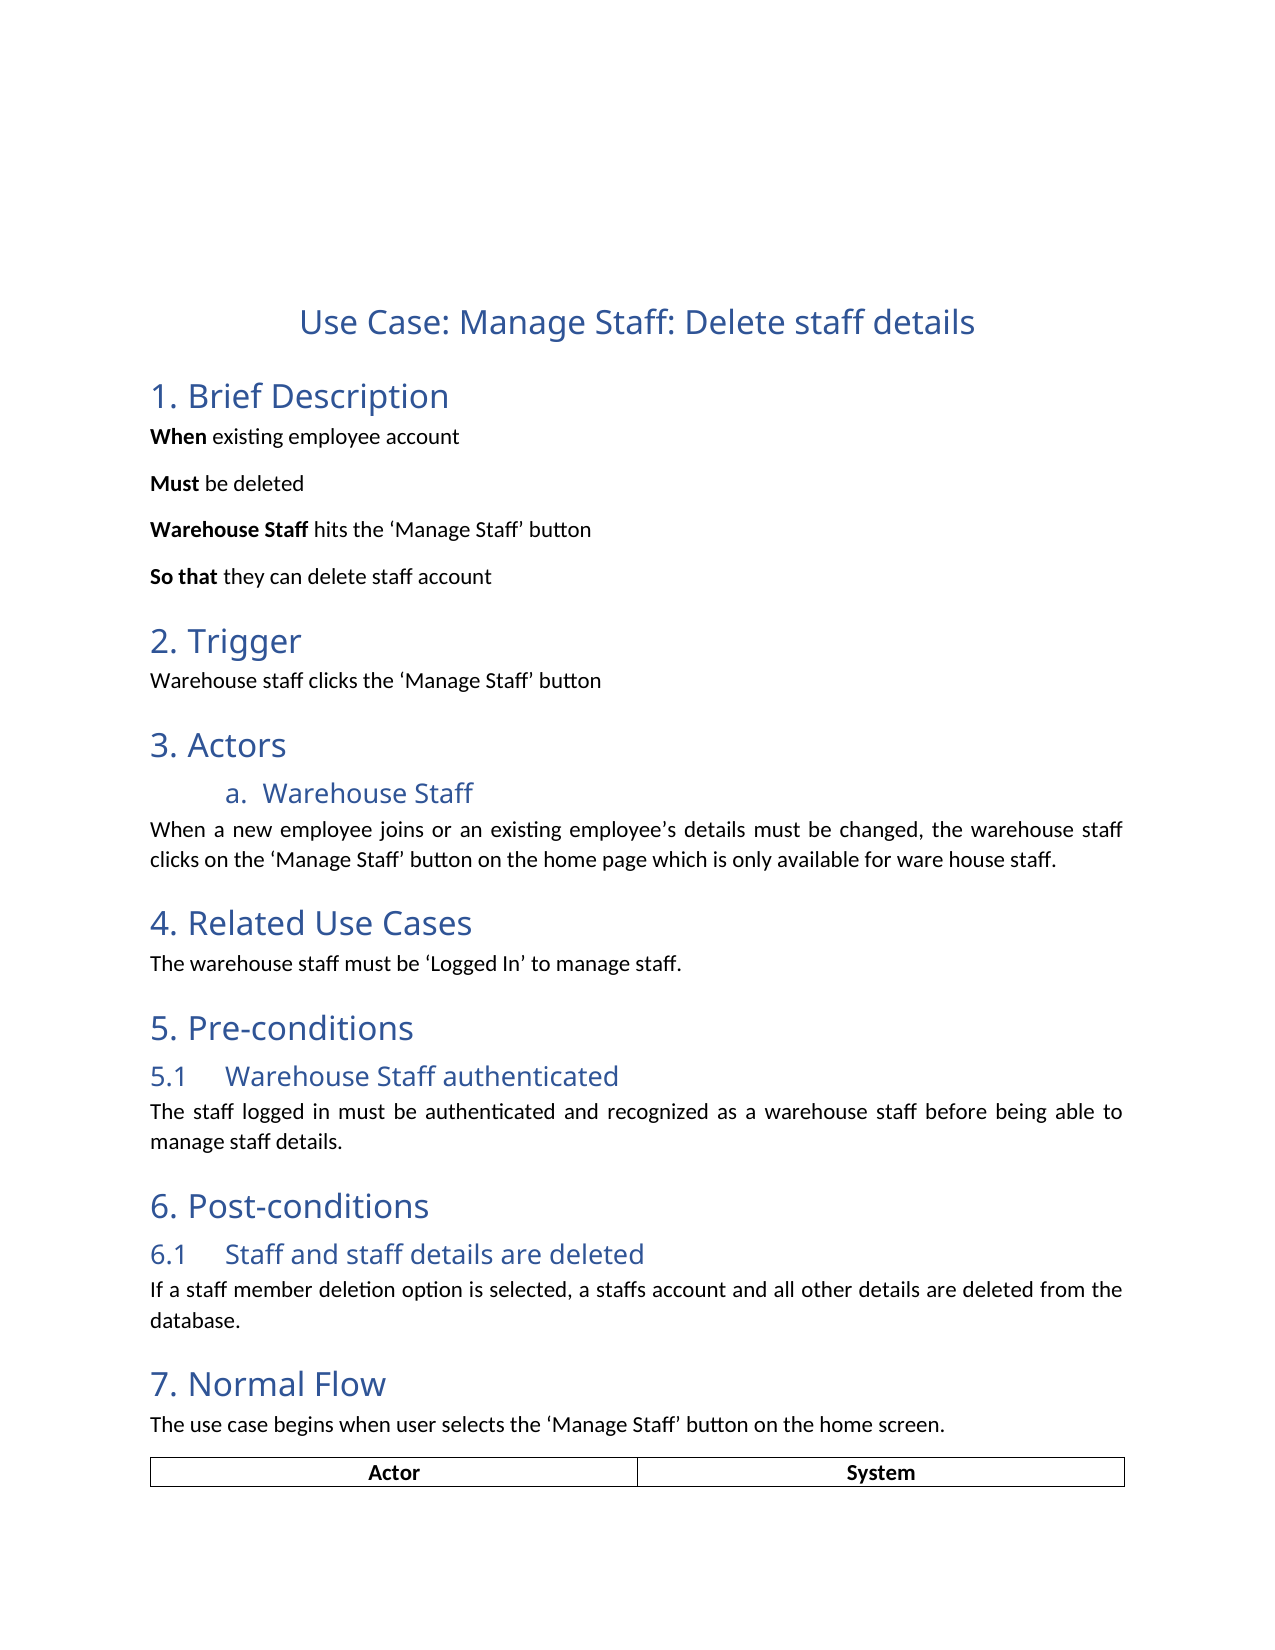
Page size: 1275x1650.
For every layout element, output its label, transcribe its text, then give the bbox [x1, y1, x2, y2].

text The use case begins when user selects the ‘Manage Staff’ button on the home screen. [150, 1410, 1125, 1438]
text Must be deleted [150, 469, 1125, 497]
text Warehouse Staff hits the ‘Manage Staff’ button [150, 516, 1125, 544]
text Warehouse staff clicks the ‘Manage Staff’ button [150, 667, 1125, 695]
table_header Actor [151, 1458, 637, 1486]
subtitle Use Case: Manage Staff: Delete staff details [150, 299, 1125, 344]
subtitle Trigger [150, 618, 1125, 663]
subtitle Actors [150, 722, 1125, 767]
text When existing employee account [150, 422, 1125, 450]
text The warehouse staff must be ‘Logged In’ to manage staff. [150, 949, 1125, 977]
subtitle Brief Description [150, 373, 1125, 418]
table_header System [638, 1458, 1124, 1486]
subtitle Pre-conditions [150, 1004, 1125, 1050]
subtitle Warehouse Staff [225, 775, 1125, 812]
subtitle Normal Flow [150, 1361, 1125, 1406]
text If a staff member deletion option is selected, a staffs account and all other details are deleted from the database. [150, 1276, 1125, 1334]
subtitle Post-conditions [150, 1183, 1125, 1228]
subtitle Related Use Cases [150, 900, 1125, 946]
subtitle Warehouse Staff authenticated [150, 1057, 1125, 1094]
text So that they can delete staff account [150, 562, 1125, 591]
subtitle Staff and staff details are deleted [150, 1236, 1125, 1273]
text When a new employee joins or an existing employee’s details must be changed, the warehouse staff clicks on the ‘Manage Staff’ button on the home page which is only available for ware house staff. [150, 815, 1125, 873]
text The staff logged in must be authenticated and recognized as a warehouse staff before being able to manage staff details. [150, 1097, 1125, 1156]
